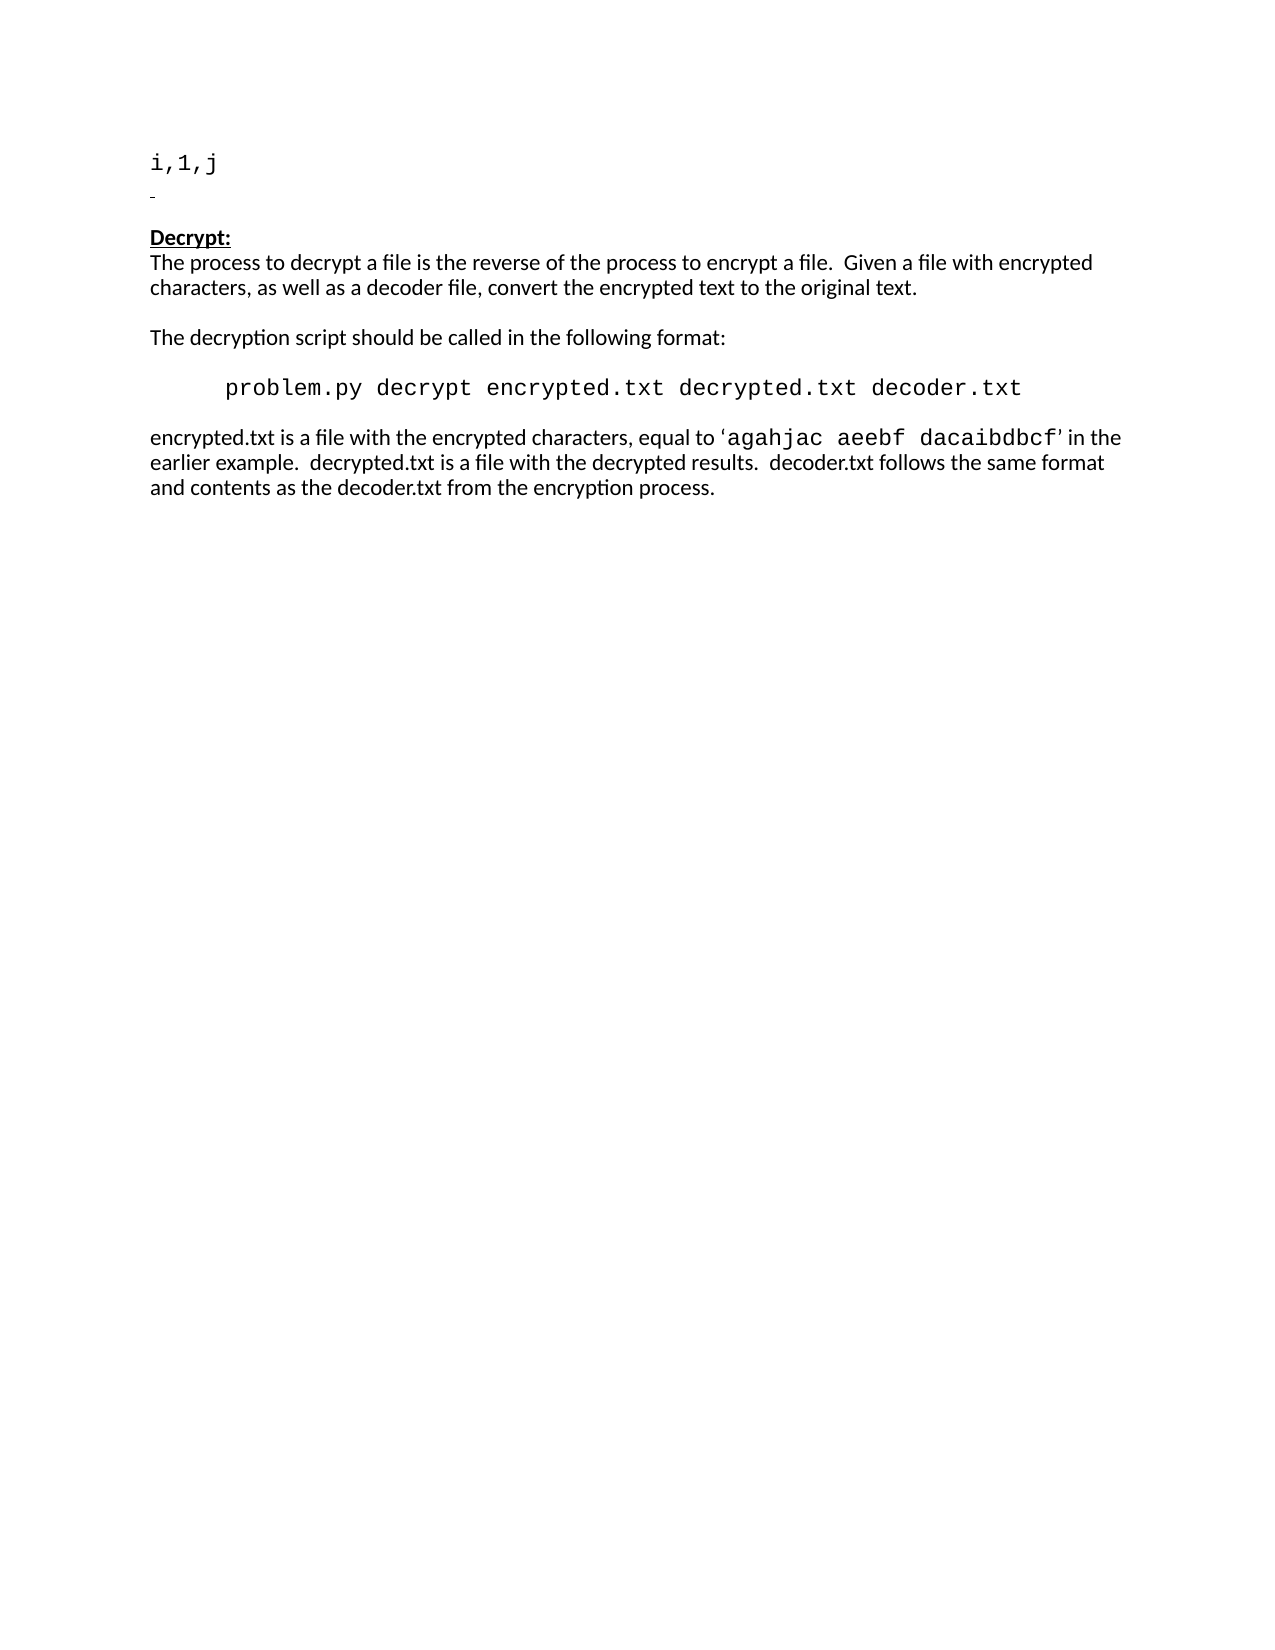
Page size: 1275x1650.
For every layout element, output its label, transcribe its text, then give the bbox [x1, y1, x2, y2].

text The decryption script should be called in the following format: [150, 325, 1125, 350]
text Decrypt: [150, 225, 1125, 250]
text The process to decrypt a file is the reverse of the process to encrypt a file. Given a file with encrypted characters, as well as a decoder file, convert the encrypted text to the original text. [150, 250, 1125, 300]
text encrypted.txt is a file with the encrypted characters, equal to ‘agahjac aeebf dacaibdbcf’ in the earlier example. decrypted.txt is a file with the decrypted results. decoder.txt follows the same format and contents as the decoder.txt from the encryption process. [150, 425, 1125, 500]
text i,1,j [150, 150, 1125, 175]
text problem.py decrypt encrypted.txt decrypted.txt decoder.txt [150, 375, 1125, 400]
